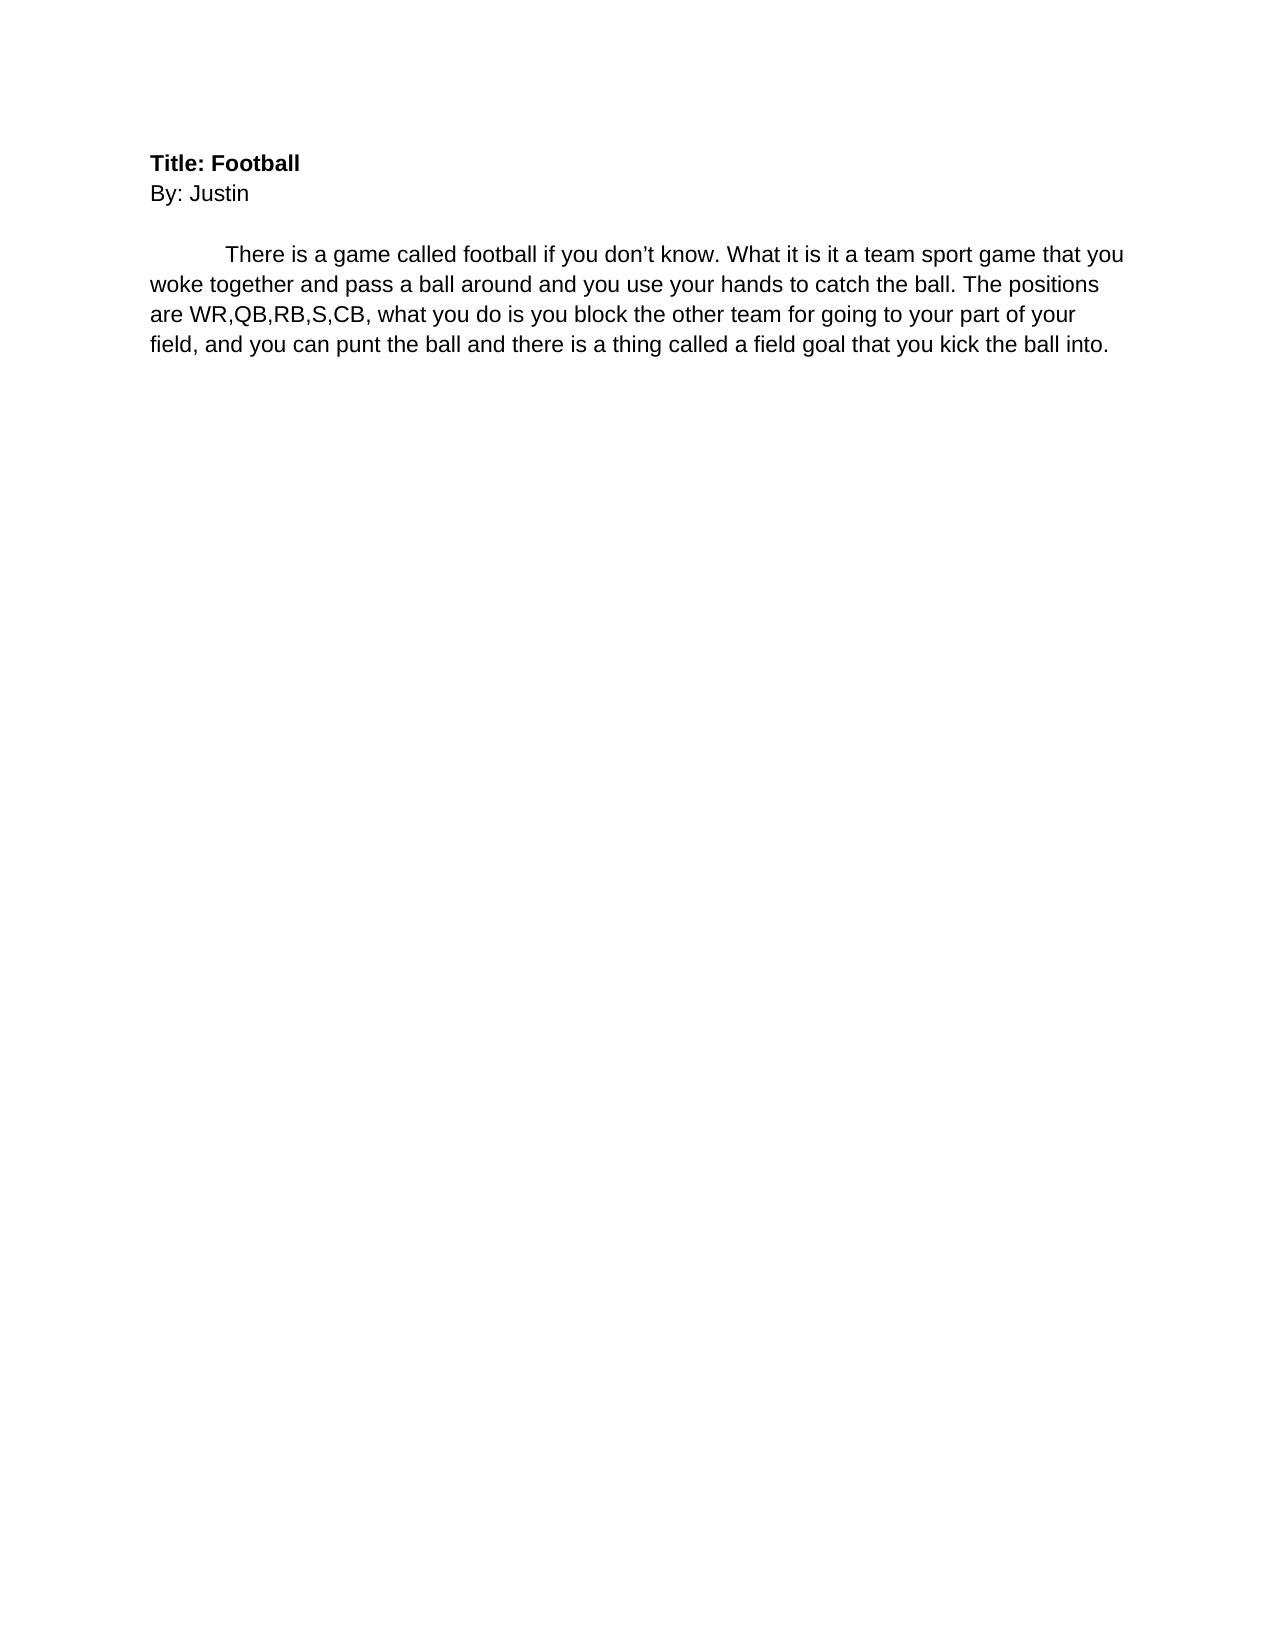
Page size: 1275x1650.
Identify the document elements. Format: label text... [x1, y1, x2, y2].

text Title: Football [150, 150, 1125, 176]
text By: Justin [150, 180, 1125, 207]
text There is a game called football if you don’t know. What it is it a team sport game that you woke together and pass a ball around and you use your hands to catch the ball. The positions are WR,QB,RB,S,CB, what you do is you block the other team for going to your part of your field, and you can punt the ball and there is a thing called a field goal that you kick the ball into. [150, 241, 1125, 358]
